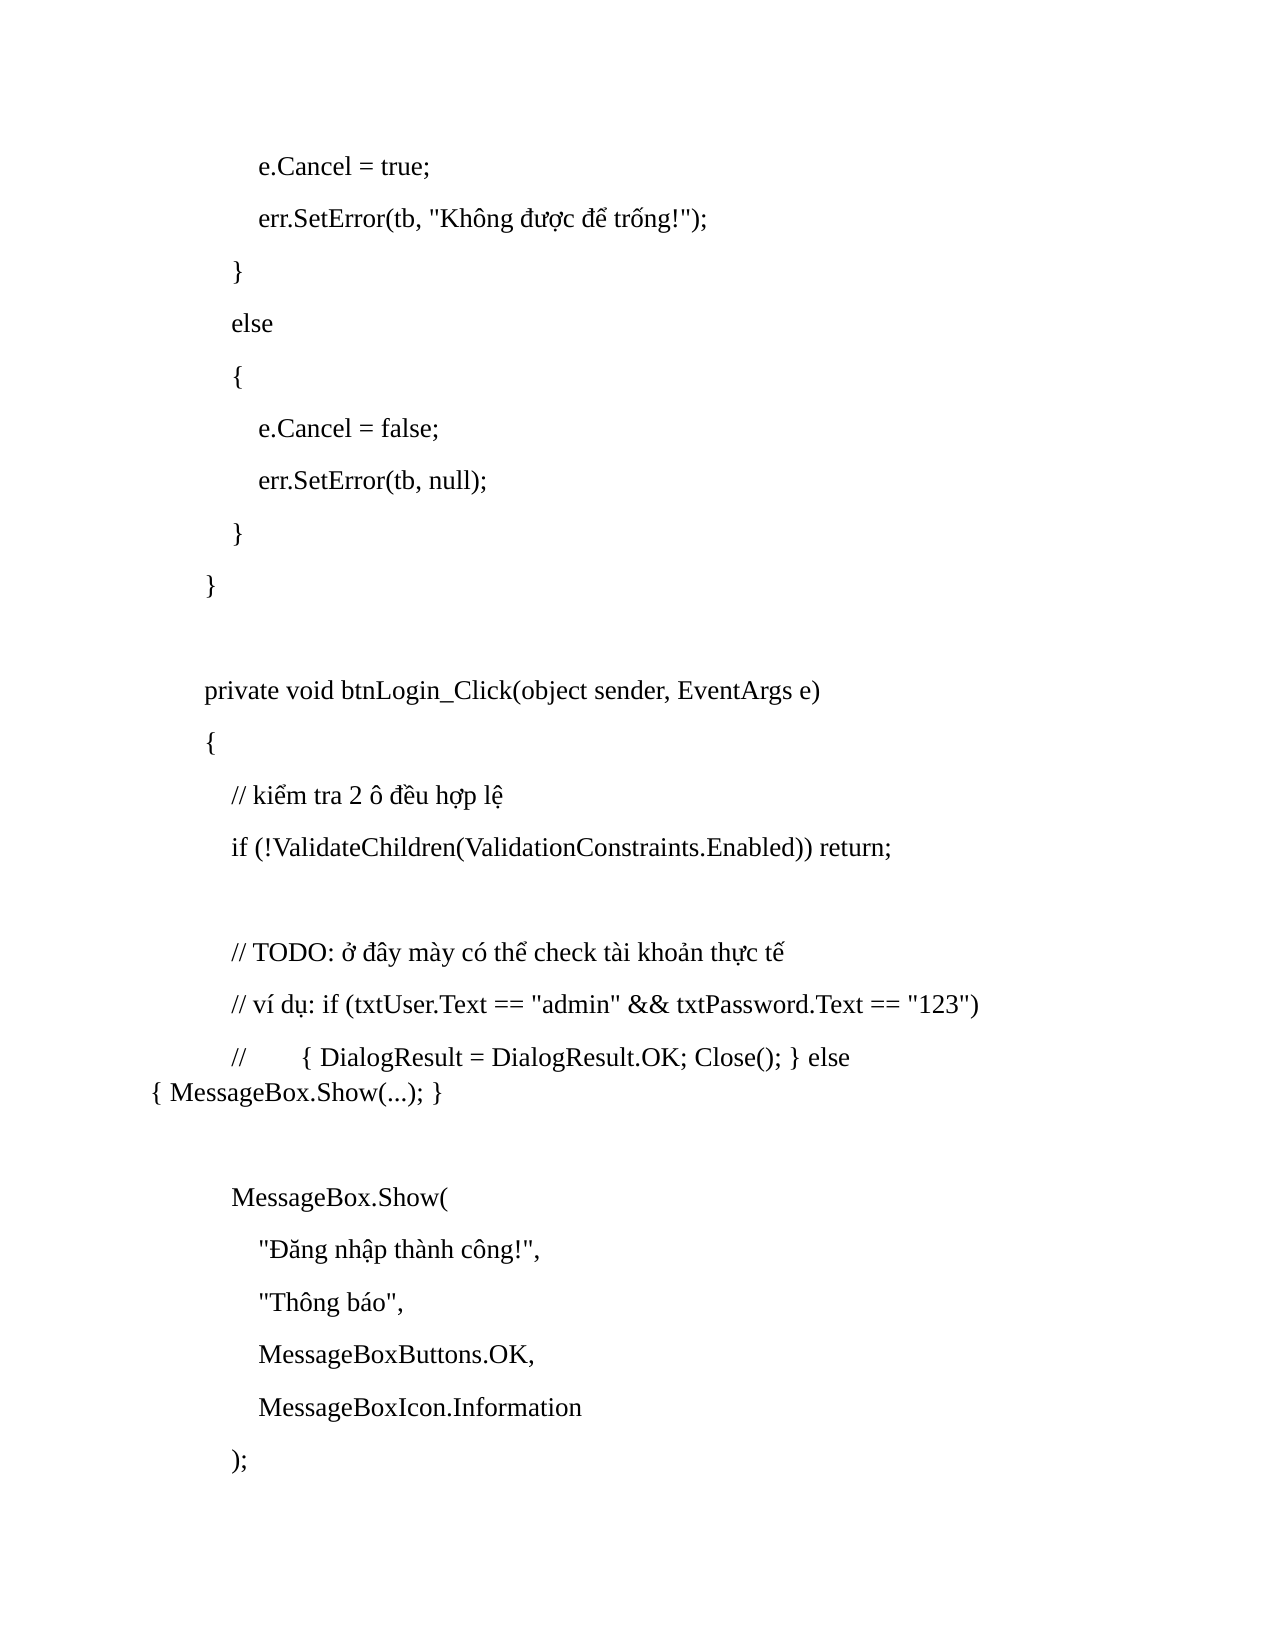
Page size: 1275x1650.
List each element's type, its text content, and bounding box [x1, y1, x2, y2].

text MessageBox.Show( [150, 1181, 1125, 1212]
text "Đăng nhập thành công!", [150, 1234, 1125, 1265]
text // { DialogResult = DialogResult.OK; Close(); } else { MessageBox.Show(...); } [150, 1041, 1125, 1108]
text // TODO: ở đây mày có thể check tài khoản thực tế [150, 936, 1125, 967]
text // kiểm tra 2 ô đều hợp lệ [150, 779, 1125, 810]
text { [150, 726, 1125, 757]
text MessageBoxButtons.OK, [150, 1338, 1125, 1369]
text "Thông báo", [150, 1286, 1125, 1317]
text private void btnLogin_Click(object sender, EventArgs e) [150, 674, 1125, 705]
text } [150, 255, 1125, 286]
text } [150, 569, 1125, 600]
text e.Cancel = true; [150, 150, 1125, 181]
text // ví dụ: if (txtUser.Text == "admin" && txtPassword.Text == "123") [150, 988, 1125, 1019]
text MessageBoxIcon.Information [150, 1391, 1125, 1422]
text err.SetError(tb, "Không được để trống!"); [150, 202, 1125, 233]
text err.SetError(tb, null); [150, 464, 1125, 496]
text e.Cancel = false; [150, 412, 1125, 443]
text ); [150, 1443, 1125, 1474]
text { [150, 359, 1125, 391]
text else [150, 307, 1125, 338]
text } [150, 517, 1125, 548]
text if (!ValidateChildren(ValidationConstraints.Enabled)) return; [150, 831, 1125, 862]
